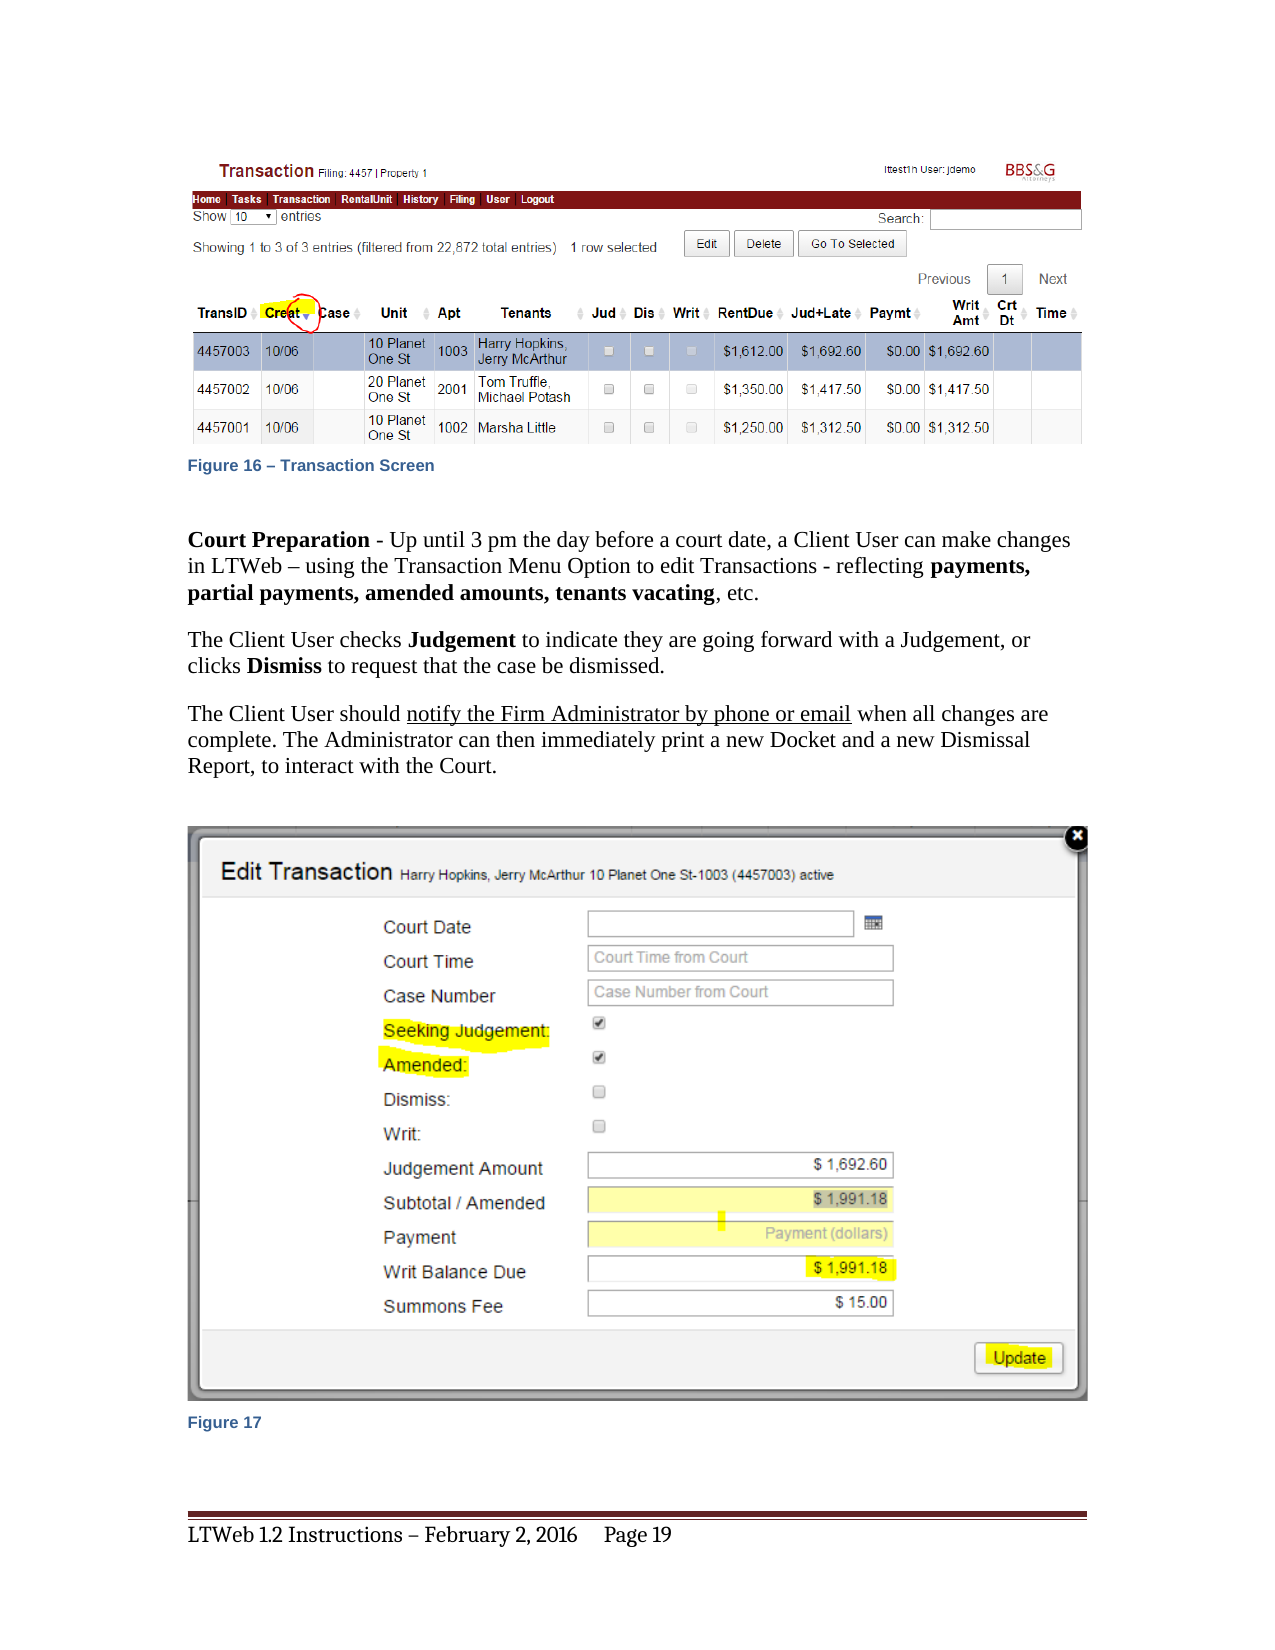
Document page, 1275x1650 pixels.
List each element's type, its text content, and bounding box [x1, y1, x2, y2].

picture [187, 150, 1088, 444]
picture [187, 826, 1088, 1401]
text Figure [187, 1413, 1087, 1432]
text Figure – Transaction Screen [187, 456, 1087, 475]
text The Client User checks Judgement to indicate they are going forward with a Judgement, or clicks Dismiss to request that the case be dismissed. [187, 626, 1087, 679]
text The Client User should notify the Firm Administrator by phone or email when all changes are complete. The Administrator can then immediately print a new Docket and a new Dismissal Report, to interact with the Court. [187, 700, 1087, 779]
text Court Preparation - Up until 3 pm the day before a court date, a Client User can make changes in LTWeb – using the Transaction Menu Option to edit Transactions - reflecting payments, partial payments, amended amounts, tenants vacating, etc. [187, 526, 1087, 605]
